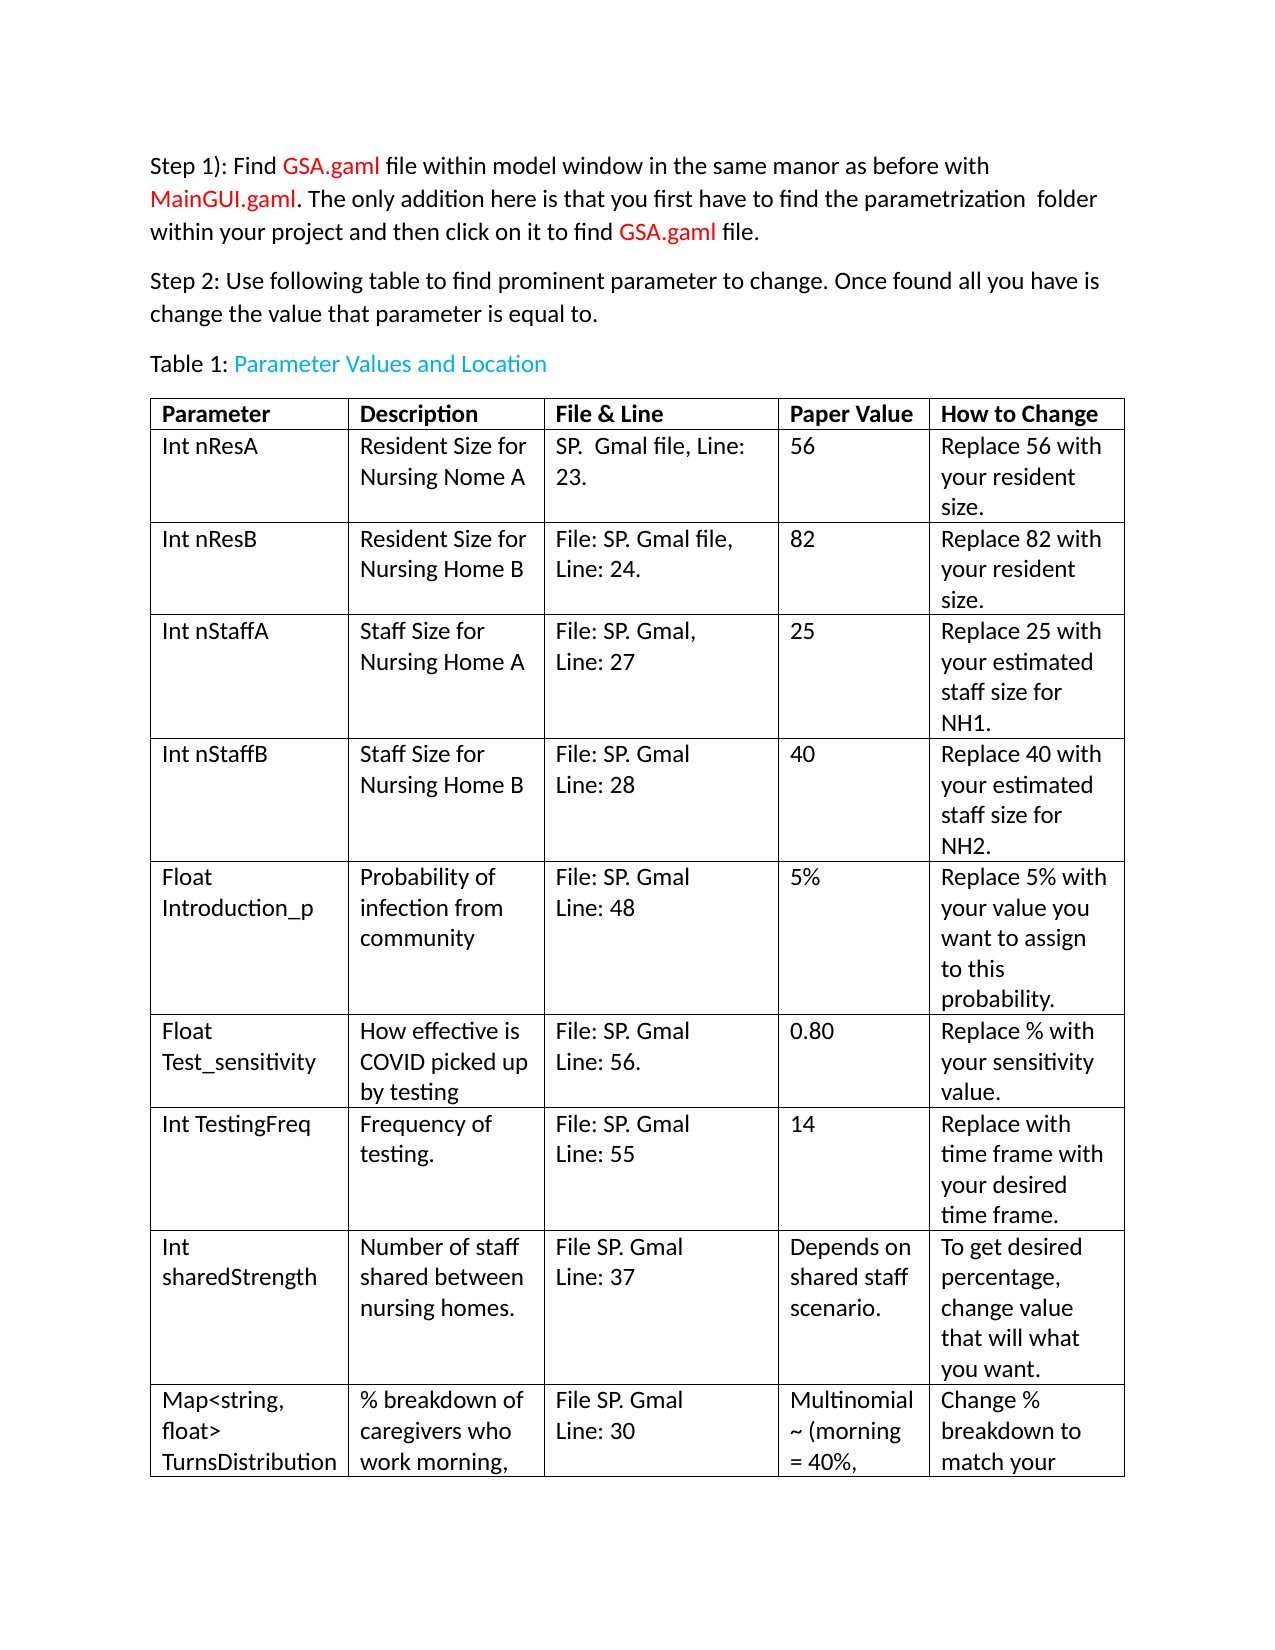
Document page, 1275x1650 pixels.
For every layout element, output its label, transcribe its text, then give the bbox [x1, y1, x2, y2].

table_cell Float Test_sensitivity [151, 1015, 348, 1107]
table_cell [151, 1385, 348, 1476]
table_cell Int nStaffB [151, 739, 348, 861]
table_cell 40 [779, 739, 929, 861]
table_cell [779, 1385, 929, 1476]
text Step 2: Use following table to find prominent parameter to change. Once found all you have is change the value that parameter is equal to. [150, 265, 1125, 329]
table_cell Number of staff shared between nursing homes. [349, 1231, 544, 1383]
table_cell Replace with time frame with your desired time frame. [930, 1108, 1124, 1230]
table_header Paper Value [779, 399, 929, 429]
table_cell Int TestingFreq [151, 1108, 348, 1230]
table_cell Frequency of testing. [349, 1108, 544, 1230]
table_cell 25 [779, 615, 929, 737]
table_cell 5% [779, 862, 929, 1014]
table_header Parameter [151, 399, 348, 429]
text Step 1): Find GSA.gaml file within model window in the same manor as before with MainGUI.gaml. The only addition here is that you first have to find the parametrization folder within your project and then click on it to find GSA.gaml file. [150, 150, 1125, 246]
table_cell 56 [779, 430, 929, 522]
table_cell Replace 40 with your estimated staff size for NH2. [930, 739, 1124, 861]
table_cell Replace 56 with your resident size. [930, 430, 1124, 522]
table_cell File SP. Gmal Line: 37 [545, 1231, 778, 1383]
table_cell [930, 1385, 1124, 1476]
table_cell Depends on shared staff scenario. [779, 1231, 929, 1383]
table_cell Resident Size for Nursing Nome A [349, 430, 544, 522]
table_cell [545, 1385, 778, 1476]
table_cell Float Introduction_p [151, 862, 348, 1014]
table_cell File: SP. Gmal Line: 48 [545, 862, 778, 1014]
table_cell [349, 1385, 544, 1476]
table_cell Probability of infection from community [349, 862, 544, 1014]
table_cell File: SP. Gmal Line: 55 [545, 1108, 778, 1230]
table_cell Staff Size for Nursing Home A [349, 615, 544, 737]
table_cell 0.80 [779, 1015, 929, 1107]
table_cell Int nResA [151, 430, 348, 522]
table_cell Staff Size for Nursing Home B [349, 739, 544, 861]
text Table 1: Parameter Values and Location [150, 348, 1125, 378]
table_cell File: SP. Gmal Line: 28 [545, 739, 778, 861]
table_cell Int nStaffA [151, 615, 348, 737]
table_cell Replace 25 with your estimated staff size for NH1. [930, 615, 1124, 737]
table_cell SP. Gmal file, Line: 23. [545, 430, 778, 522]
table_cell File: SP. Gmal file, Line: 24. [545, 523, 778, 614]
table_cell Int nResB [151, 523, 348, 614]
table_cell Resident Size for Nursing Home B [349, 523, 544, 614]
table_header File & Line [545, 399, 778, 429]
table_cell File: SP. Gmal, Line: 27 [545, 615, 778, 737]
table_header Description [349, 399, 544, 429]
table_header How to Change [930, 399, 1124, 429]
table_cell Replace 5% with your value you want to assign to this probability. [930, 862, 1124, 1014]
table_cell Replace 82 with your resident size. [930, 523, 1124, 614]
table_cell 82 [779, 523, 929, 614]
table_cell Int sharedStrength [151, 1231, 348, 1383]
table_cell How effective is COVID picked up by testing [349, 1015, 544, 1107]
table_cell File: SP. Gmal Line: 56. [545, 1015, 778, 1107]
table_cell To get desired percentage, change value that will what you want. [930, 1231, 1124, 1383]
table_cell 14 [779, 1108, 929, 1230]
table_cell Replace % with your sensitivity value. [930, 1015, 1124, 1107]
